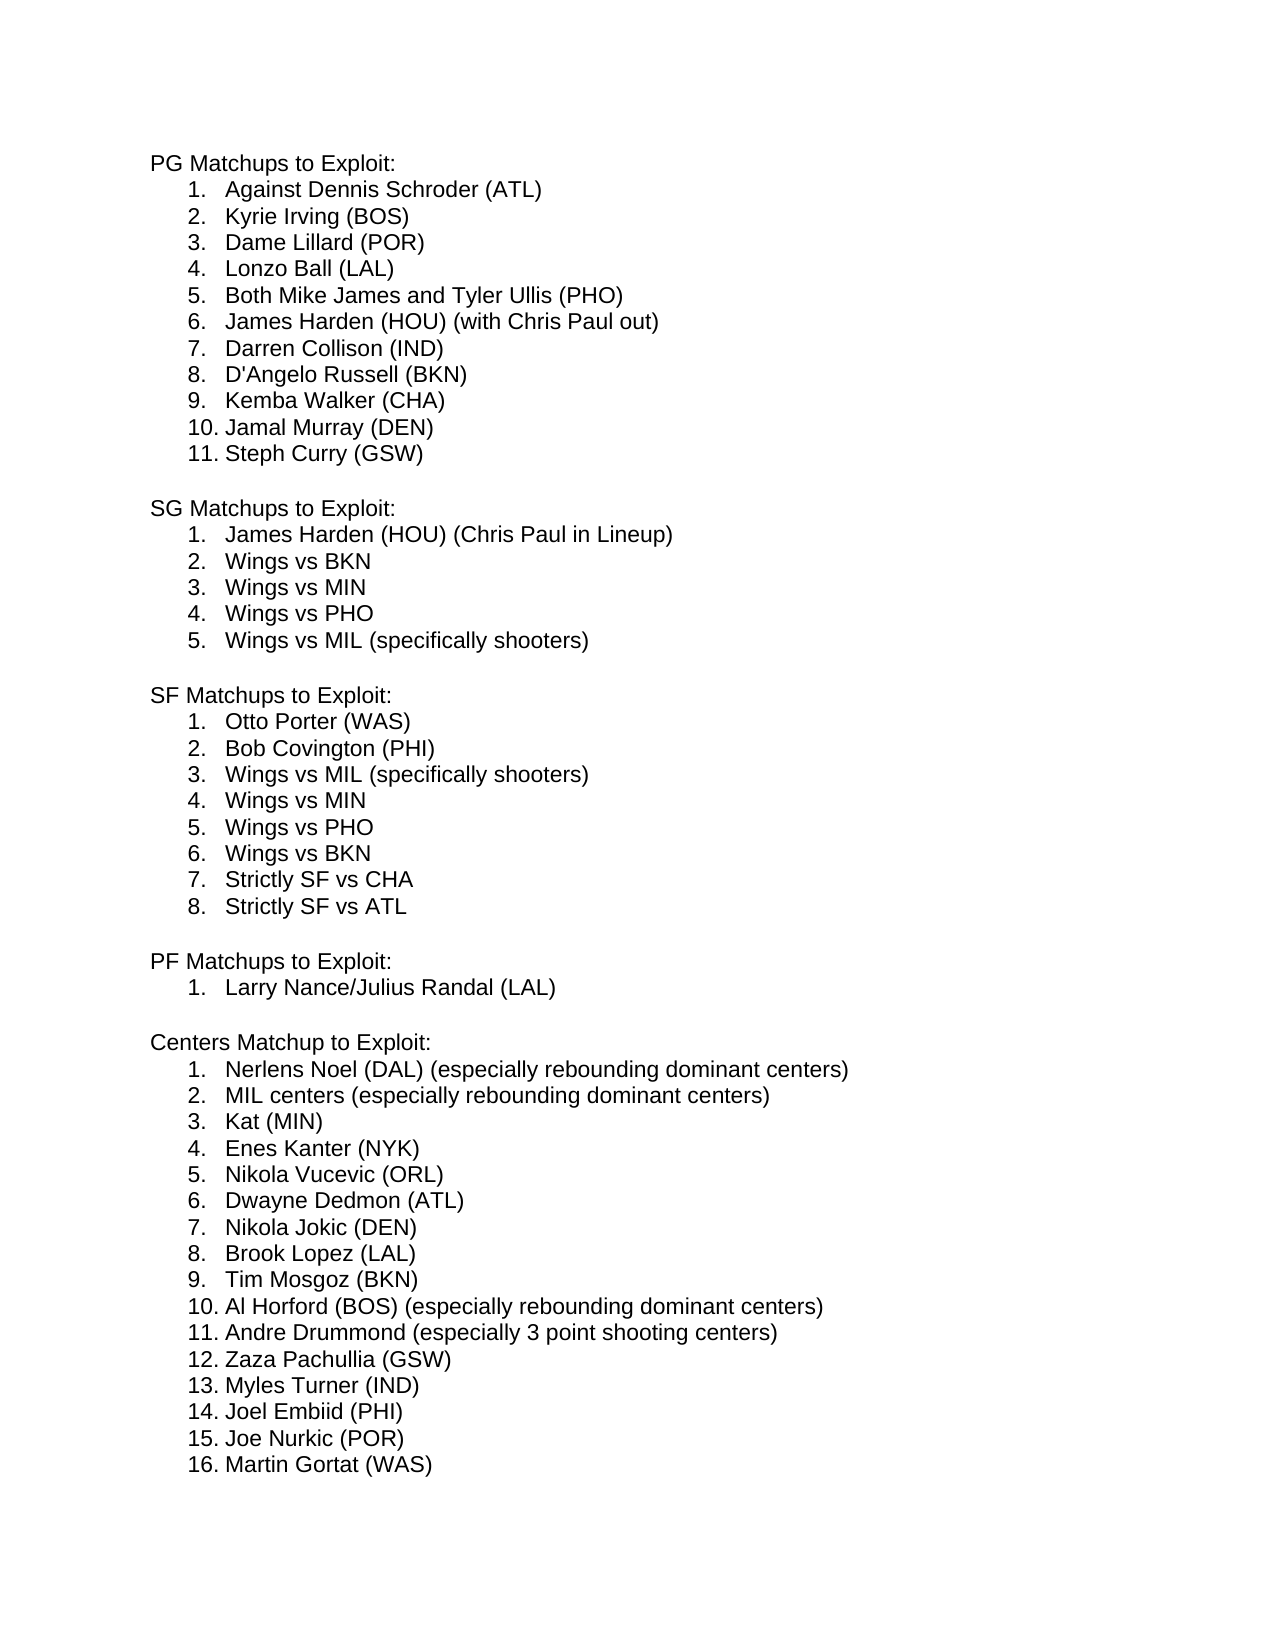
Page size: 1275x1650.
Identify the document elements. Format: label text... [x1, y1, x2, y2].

list D'Angelo Russell (BKN) [187, 361, 1125, 387]
text SG Matchups to Exploit: [150, 495, 1125, 521]
list Joel Embiid (PHI) [187, 1398, 1125, 1424]
list Nerlens Noel (DAL) (especially rebounding dominant centers) [187, 1056, 1125, 1082]
text PF Matchups to Exploit: [150, 948, 1125, 974]
list Wings vs MIL (specifically shooters) [187, 761, 1125, 787]
list Kat (MIN) [187, 1108, 1125, 1135]
list Myles Turner (IND) [187, 1372, 1125, 1398]
list Nikola Vucevic (ORL) [187, 1161, 1125, 1187]
list Wings vs MIN [187, 574, 1125, 600]
list Both Mike James and Tyler Ullis (PHO) [187, 282, 1125, 308]
list Enes Kanter (NYK) [187, 1135, 1125, 1161]
list Nikola Jokic (DEN) [187, 1214, 1125, 1240]
text SF Matchups to Exploit: [150, 682, 1125, 708]
list Wings vs PHO [187, 600, 1125, 627]
text Centers Matchup to Exploit: [150, 1029, 1125, 1056]
list MIL centers (especially rebounding dominant centers) [187, 1082, 1125, 1108]
list Tim Mosgoz (BKN) [187, 1266, 1125, 1293]
list Steph Curry (GSW) [187, 440, 1125, 466]
list Wings vs BKN [187, 548, 1125, 574]
list Wings vs MIN [187, 787, 1125, 814]
list Darren Collison (IND) [187, 334, 1125, 361]
list Wings vs BKN [187, 840, 1125, 866]
list Kemba Walker (CHA) [187, 387, 1125, 413]
list Jamal Murray (DEN) [187, 413, 1125, 440]
list Otto Porter (WAS) [187, 708, 1125, 734]
list Dame Lillard (POR) [187, 229, 1125, 255]
list Zaza Pachullia (GSW) [187, 1346, 1125, 1372]
text PG Matchups to Exploit: [150, 150, 1125, 176]
list Joe Nurkic (POR) [187, 1424, 1125, 1451]
list Kyrie Irving (BOS) [187, 203, 1125, 229]
list Wings vs MIL (specifically shooters) [187, 627, 1125, 653]
list Bob Covington (PHI) [187, 734, 1125, 761]
list Martin Gortat (WAS) [187, 1451, 1125, 1477]
list Strictly SF vs CHA [187, 866, 1125, 893]
list Dwayne Dedmon (ATL) [187, 1187, 1125, 1214]
list Larry Nance/Julius Randal (LAL) [187, 974, 1125, 1001]
list Wings vs PHO [187, 814, 1125, 840]
list Against Dennis Schroder (ATL) [187, 176, 1125, 203]
list James Harden (HOU) (with Chris Paul out) [187, 308, 1125, 334]
list Lonzo Ball (LAL) [187, 255, 1125, 282]
list Andre Drummond (especially 3 point shooting centers) [187, 1319, 1125, 1346]
list Brook Lopez (LAL) [187, 1240, 1125, 1266]
list Al Horford (BOS) (especially rebounding dominant centers) [187, 1293, 1125, 1319]
list James Harden (HOU) (Chris Paul in Lineup) [187, 521, 1125, 548]
list Strictly SF vs ATL [187, 893, 1125, 919]
